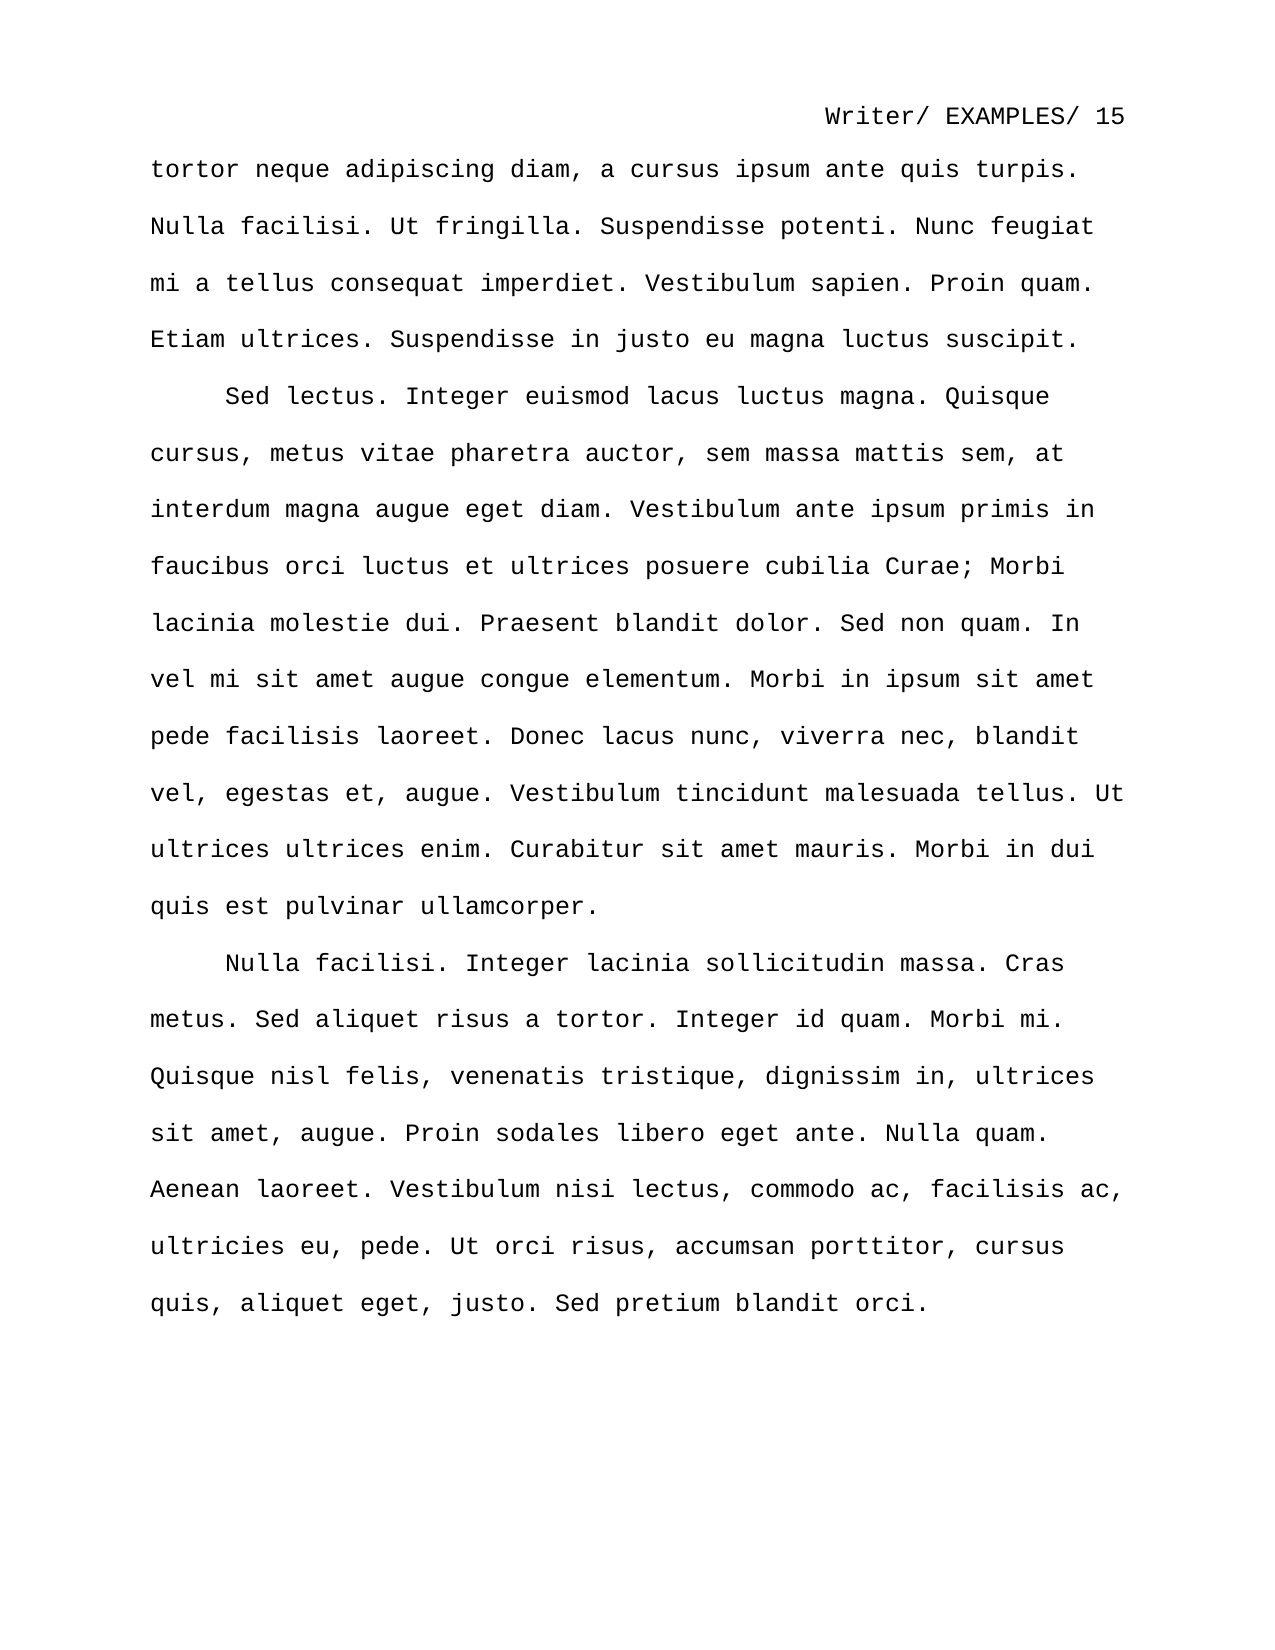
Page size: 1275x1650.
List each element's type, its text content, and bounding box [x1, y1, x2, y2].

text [150, 157, 1125, 355]
text Nulla facilisi. Integer lacinia sollicitudin massa. Cras metus. Sed aliquet risus a tortor. Integer id quam. Morbi mi. Quisque nisl felis, venenatis tristique, dignissim in, ultrices sit amet, augue. Proin sodales libero eget ante. Nulla quam. Aenean laoreet. Vestibulum nisi lectus, commodo ac, facilisis ac, ultricies eu, pede. Ut orci risus, accumsan porttitor, cursus quis, aliquet eget, justo. Sed pretium blandit orci. [150, 950, 1125, 1318]
text Sed lectus. Integer euismod lacus luctus magna. Quisque cursus, metus vitae pharetra auctor, sem massa mattis sem, at interdum magna augue eget diam. Vestibulum ante ipsum primis in faucibus orci luctus et ultrices posuere cubilia Curae; Morbi lacinia molestie dui. Praesent blandit dolor. Sed non quam. In vel mi sit amet augue congue elementum. Morbi in ipsum sit amet pede facilisis laoreet. Donec lacus nunc, viverra nec, blandit vel, egestas et, augue. Vestibulum tincidunt malesuada tellus. Ut ultrices ultrices enim. Curabitur sit amet mauris. Morbi in dui quis est pulvinar ullamcorper. [150, 383, 1125, 922]
